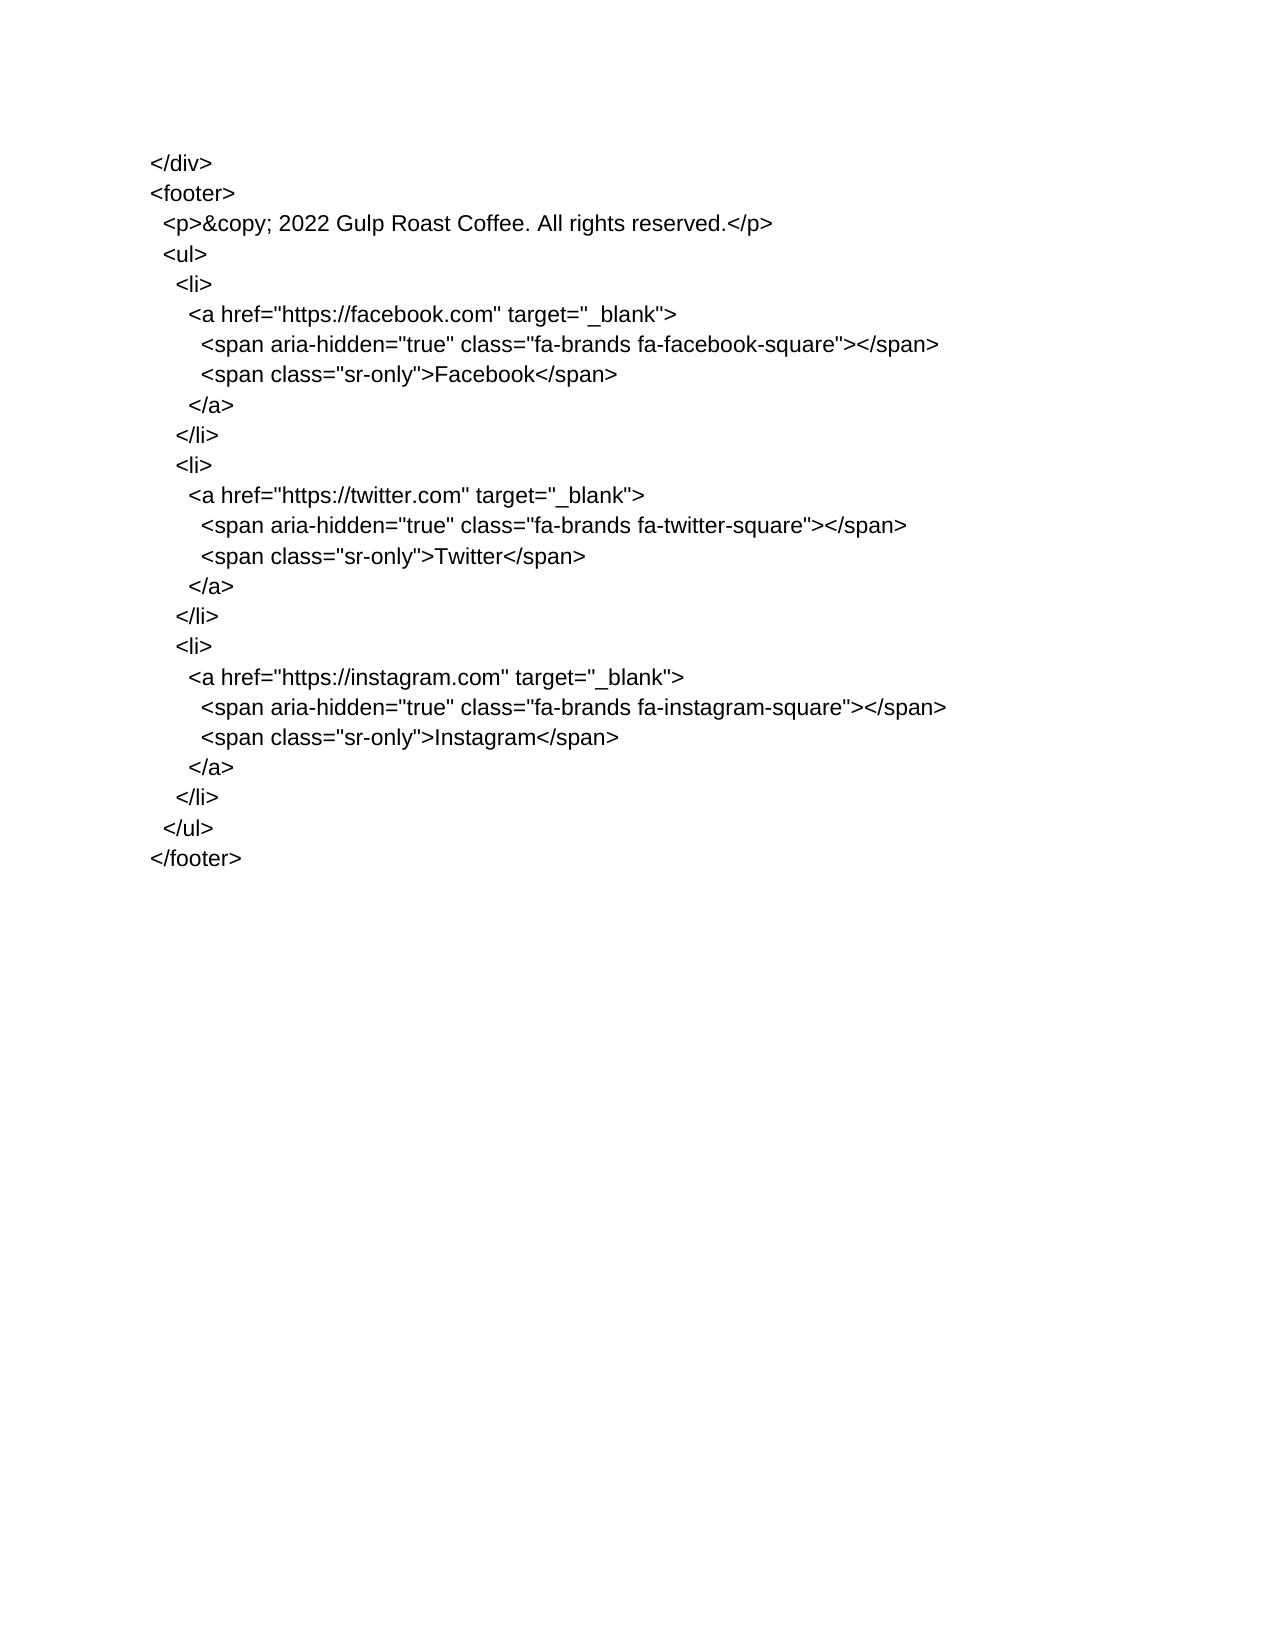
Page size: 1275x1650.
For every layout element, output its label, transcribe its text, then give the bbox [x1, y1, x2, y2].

text <span aria-hidden="true" class="fa-brands fa-twitter-square"></span> [150, 512, 1125, 539]
text <p>&copy; 2022 Gulp Roast Coffee. All rights reserved.</p> [150, 210, 1125, 237]
text <span class="sr-only">Facebook</span> [150, 361, 1125, 388]
text <li> [150, 452, 1125, 478]
text </li> [150, 603, 1125, 629]
text </a> [150, 573, 1125, 599]
text </div> [150, 150, 1125, 176]
text <ul> [150, 241, 1125, 267]
text <li> [150, 633, 1125, 660]
text <span aria-hidden="true" class="fa-brands fa-facebook-square"></span> [150, 331, 1125, 358]
text </li> [150, 422, 1125, 448]
text </ul> [150, 814, 1125, 841]
text <span aria-hidden="true" class="fa-brands fa-instagram-square"></span> [150, 694, 1125, 720]
text </footer> [150, 845, 1125, 871]
text </li> [150, 784, 1125, 811]
text <a href="https://facebook.com" target="_blank"> [150, 301, 1125, 327]
text <a href="https://instagram.com" target="_blank"> [150, 663, 1125, 690]
text <a href="https://twitter.com" target="_blank"> [150, 482, 1125, 509]
text <li> [150, 271, 1125, 297]
text </a> [150, 392, 1125, 418]
text </a> [150, 754, 1125, 781]
text <footer> [150, 180, 1125, 207]
text <span class="sr-only">Instagram</span> [150, 724, 1125, 750]
text <span class="sr-only">Twitter</span> [150, 543, 1125, 569]
